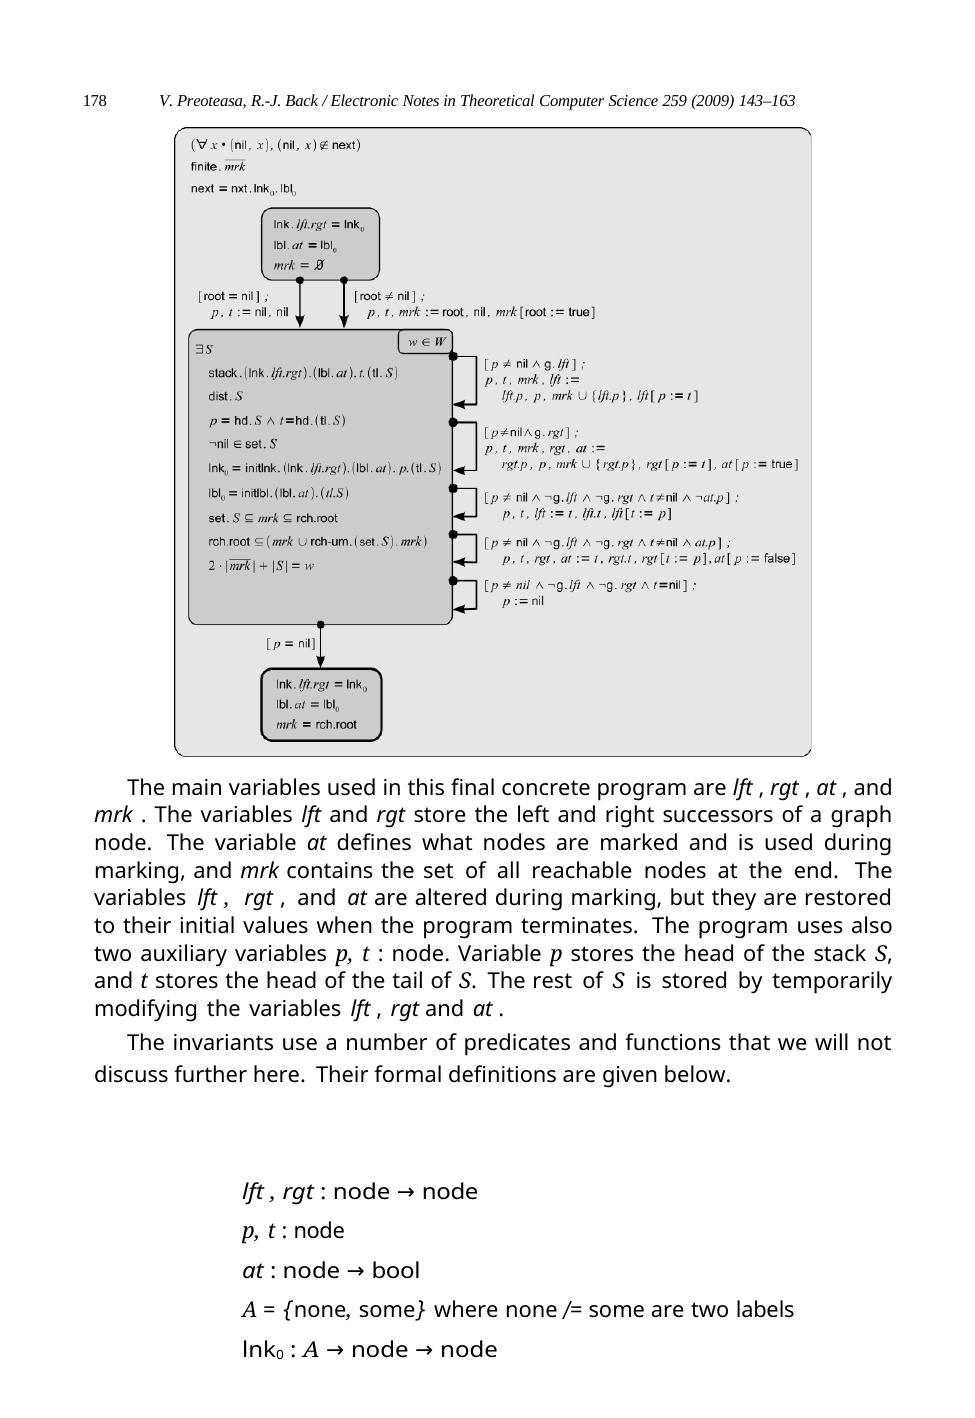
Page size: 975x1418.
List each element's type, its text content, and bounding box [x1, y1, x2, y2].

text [242, 1333, 498, 1363]
text The invariants use a number of predicates and functions that we will not discuss further here. Their formal definitions are given below. [94, 1027, 893, 1089]
picture [174, 127, 812, 757]
text lft , rgt : node → node [242, 1176, 906, 1206]
text at : node → bool [242, 1255, 906, 1284]
text p, t : node [242, 1215, 906, 1245]
text A = {none, some} where none /= some are two labels [242, 1294, 906, 1324]
text The main variables used in this final concrete program are lft , rgt , at , and mrk . The variables lft and rgt store the left and right successors of a graph node. The variable at defines what nodes are marked and is used during marking, and mrk contains the set of all reachable nodes at the end. The variables lft , rgt , and at are altered during marking, but they are restored to their initial values when the program terminates. The program uses also two auxiliary variables p, t : node. Variable p stores the head of the stack S, and t stores the head of the tail of S. The rest of S is stored by temporarily modifying the variables lft , rgt and at . [94, 773, 893, 1022]
